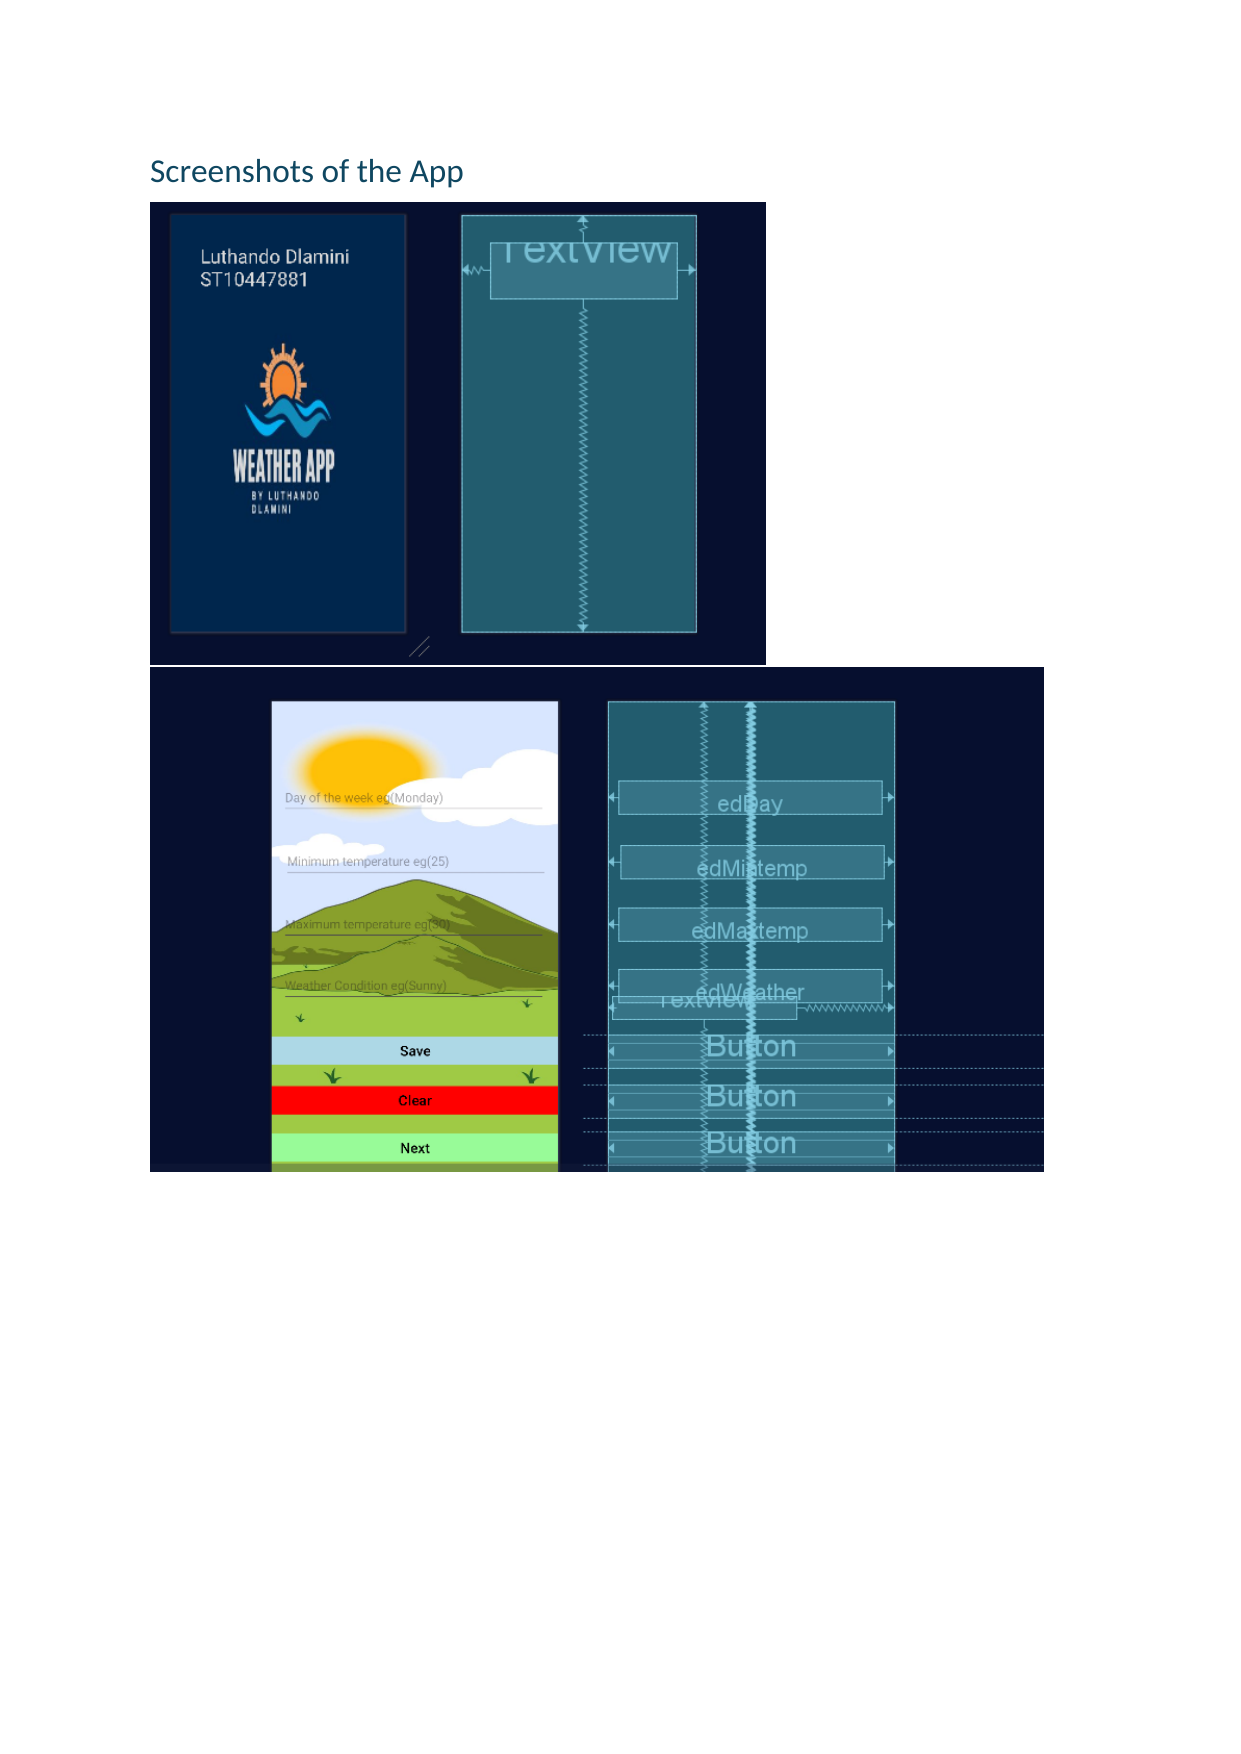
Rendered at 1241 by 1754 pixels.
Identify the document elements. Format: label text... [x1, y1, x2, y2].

subtitle Screenshots of the App [150, 150, 1090, 191]
picture [150, 202, 766, 665]
picture [150, 667, 1044, 1172]
